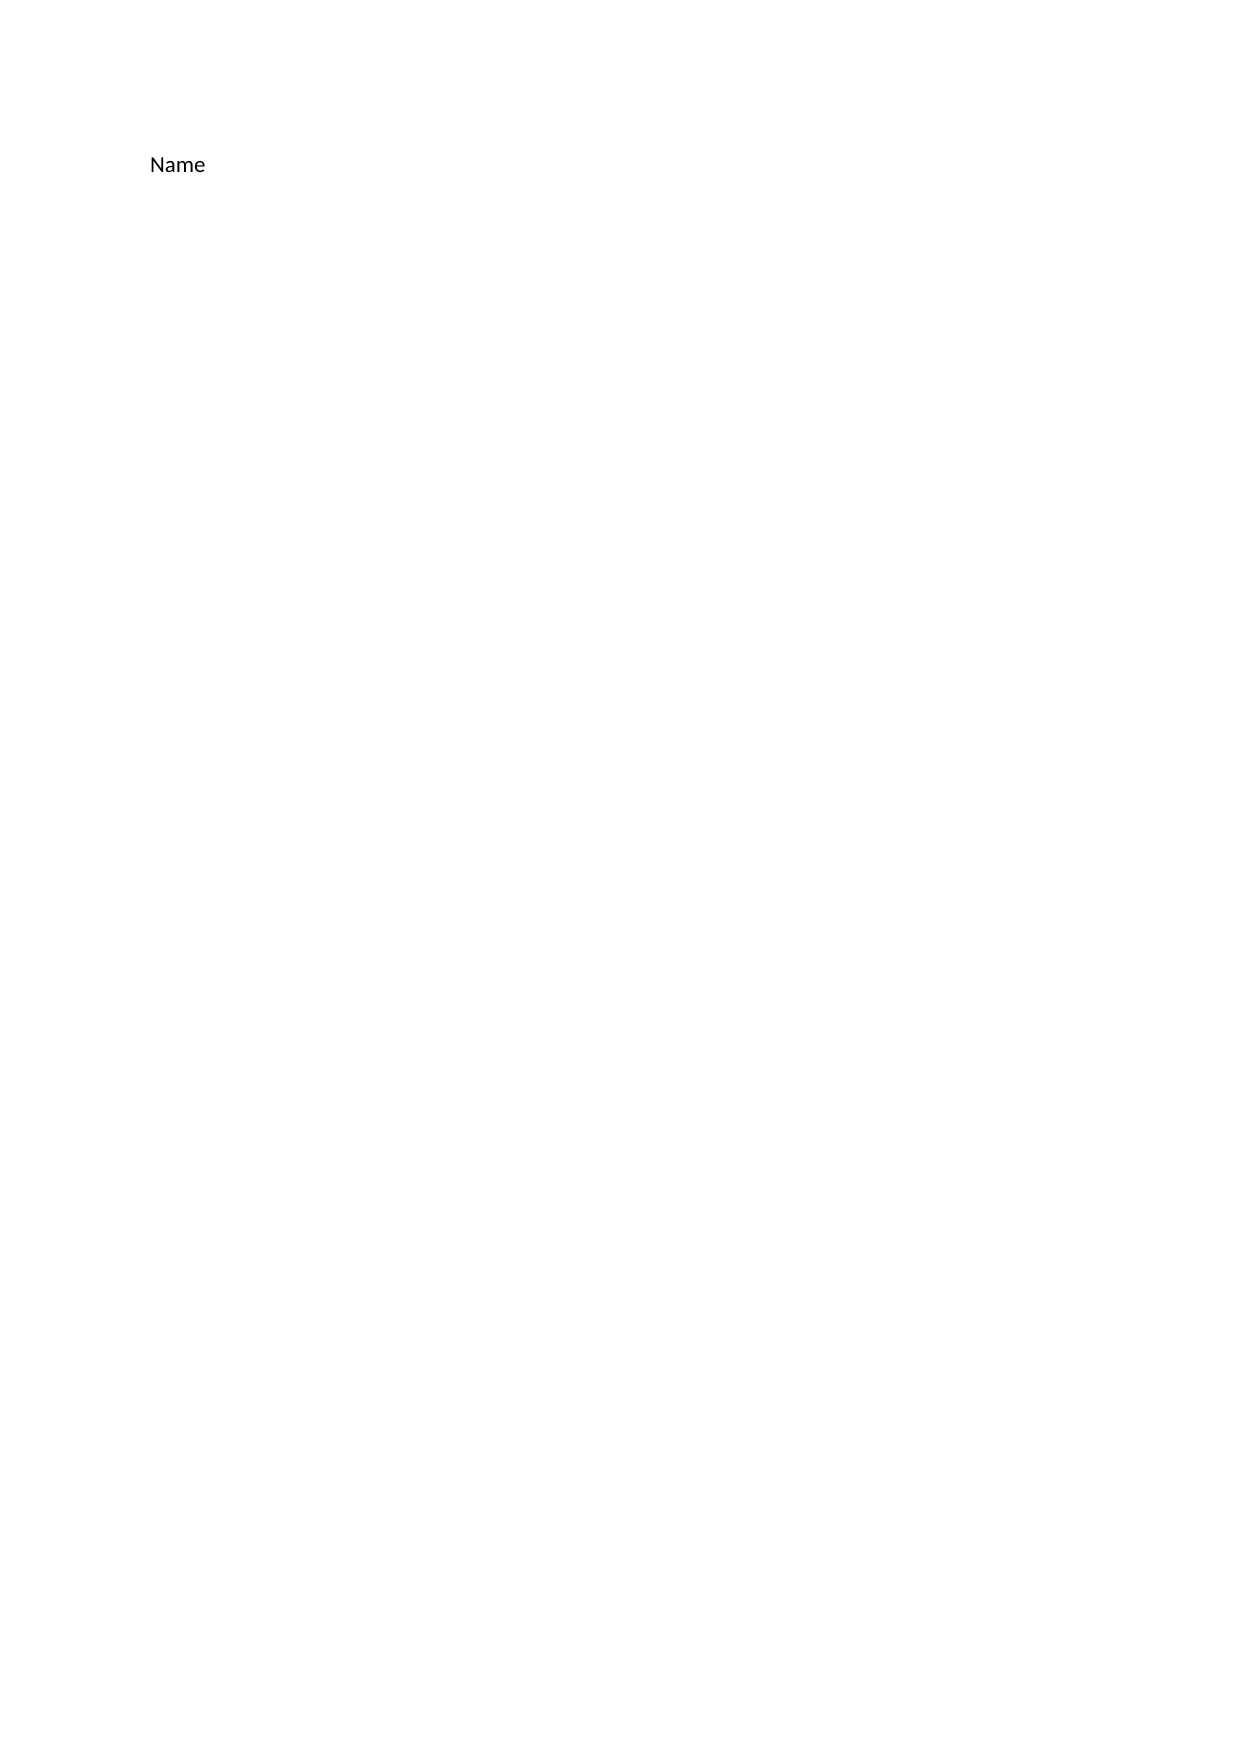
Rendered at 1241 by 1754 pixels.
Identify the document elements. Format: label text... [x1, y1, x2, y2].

text Name [150, 150, 1090, 178]
